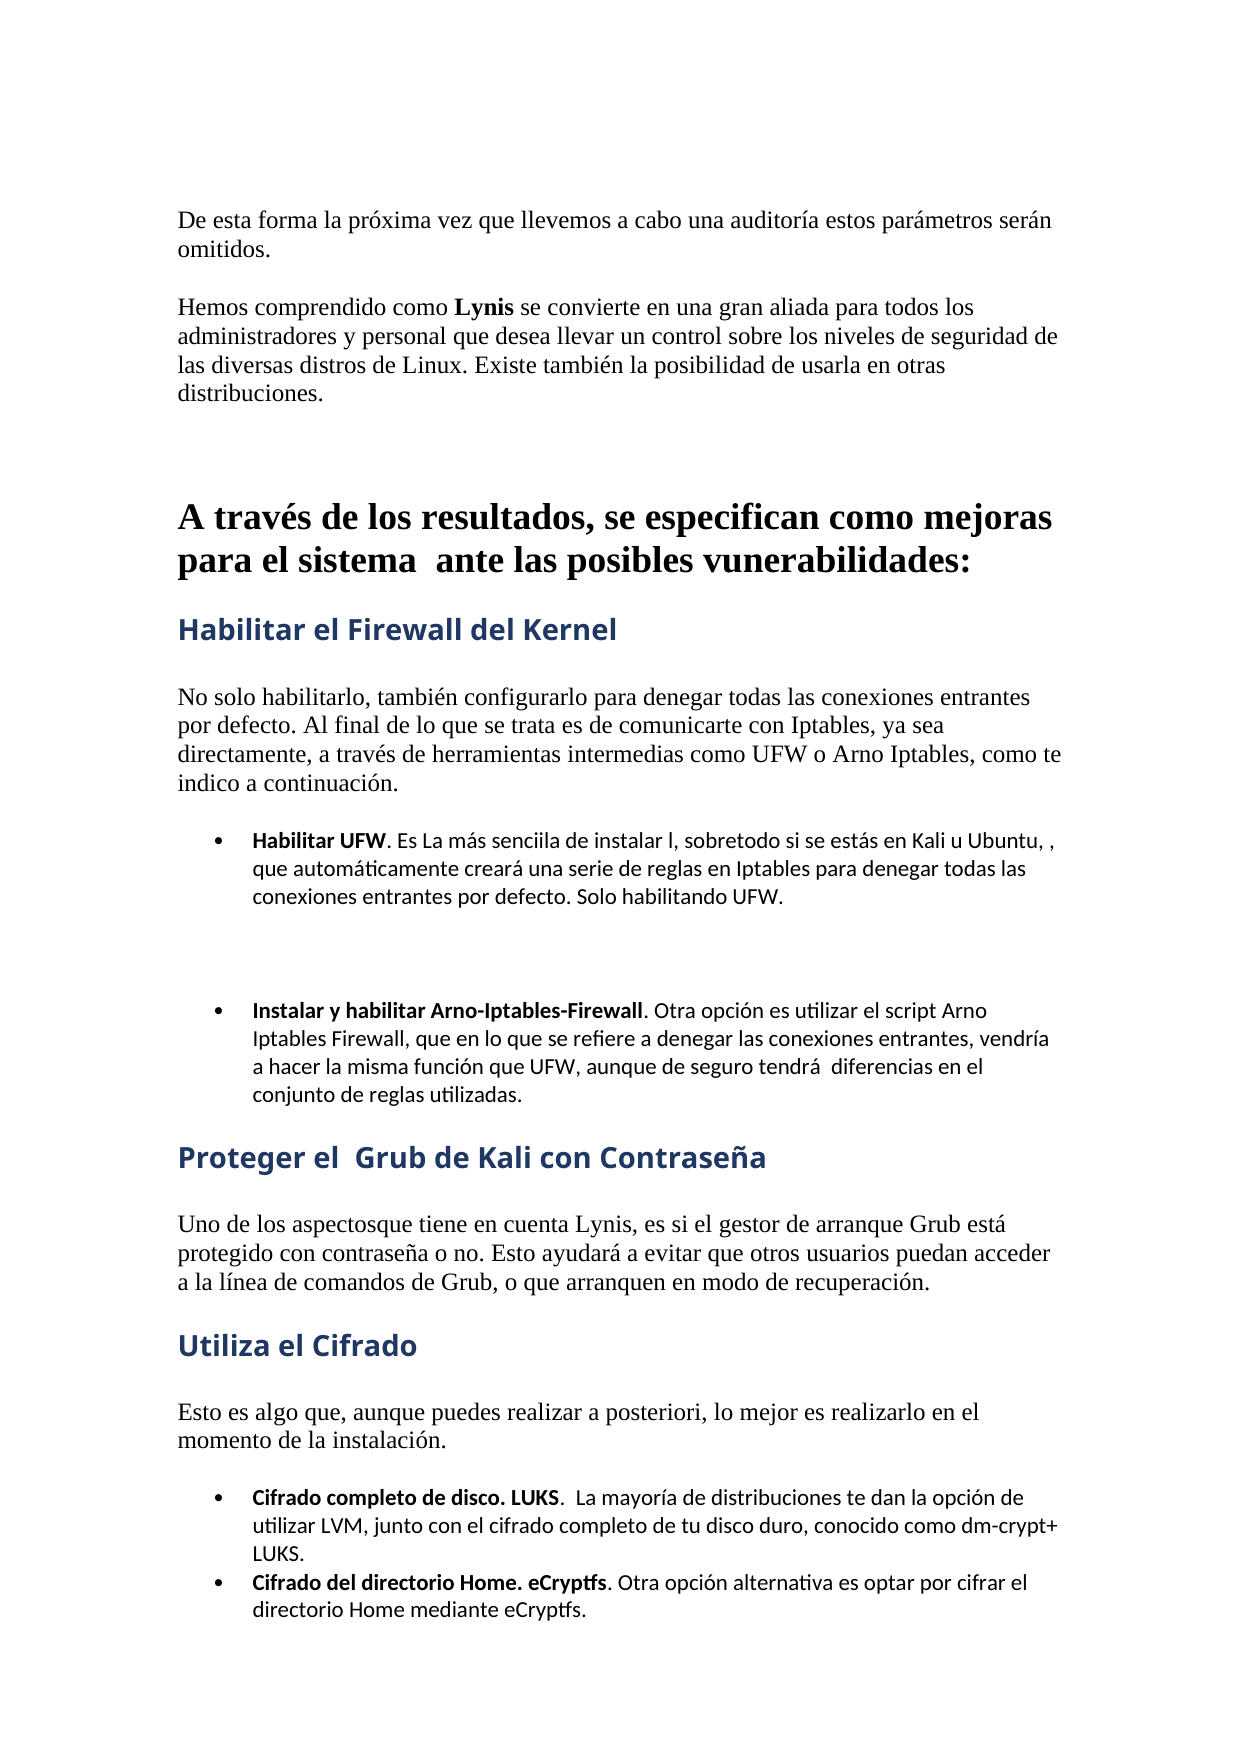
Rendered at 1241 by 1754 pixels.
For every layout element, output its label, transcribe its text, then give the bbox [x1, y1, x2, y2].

text Uno de los aspectosque tiene en cuenta Lynis, es si el gestor de arranque Grub está protegido con contraseña o no. Esto ayudará a evitar que otros usuarios puedan acceder a la línea de comandos de Grub, o que arranquen en modo de recuperación. [177, 1209, 1063, 1296]
list Habilitar UFW. Es La más senciila de instalar l, sobretodo si se estás en Kali u Ubuntu, , que automáticamente creará una serie de reglas en Iptables para denegar todas las conexiones entrantes por defecto. Solo habilitando UFW. [215, 826, 1063, 910]
text De esta forma la próxima vez que llevemos a cabo una auditoría estos parámetros serán omitidos. [177, 206, 1063, 263]
text Esto es algo que, aunque puedes realizar a posteriori, lo mejor es realizarlo en el momento de la instalación. [177, 1397, 1063, 1454]
text Hemos comprendido como Lynis se convierte en una gran aliada para todos los administradores y personal que desea llevar un control sobre los niveles de seguridad de las diversas distros de Linux. Existe también la posibilidad de usarla en otras distribuciones. [177, 292, 1063, 407]
list Cifrado del directorio Home. eCryptfs. Otra opción alternativa es optar por cifrar el directorio Home mediante eCryptfs. [215, 1568, 1063, 1624]
list Cifrado completo de disco. LUKS. La mayoría de distribuciones te dan la opción de utilizar LVM, junto con el cifrado completo de tu disco duro, conocido como dm-crypt+ LUKS. [215, 1483, 1063, 1568]
list Instalar y habilitar Arno-Iptables-Firewall. Otra opción es utilizar el script Arno Iptables Firewall, que en lo que se refiere a denegar las conexiones entrantes, vendría a hacer la misma función que UFW, aunque de seguro tendrá diferencias en el conjunto de reglas utilizadas. [215, 996, 1063, 1108]
subtitle Proteger el Grub de Kali con Contraseña [177, 1137, 1063, 1177]
subtitle Utiliza el Cifrado [177, 1325, 1063, 1364]
subtitle A través de los resultados, se especifican como mejoras para el sistema ante las posibles vunerabilidades: [177, 494, 1063, 581]
text No solo habilitarlo, también configurarlo para denegar todas las conexiones entrantes por defecto. Al final de lo que se trata es de comunicarte con Iptables, ya sea directamente, a través de herramientas intermedias como UFW o Arno Iptables, como te indico a continuación. [177, 682, 1063, 797]
subtitle Habilitar el Firewall del Kernel [177, 610, 1063, 649]
